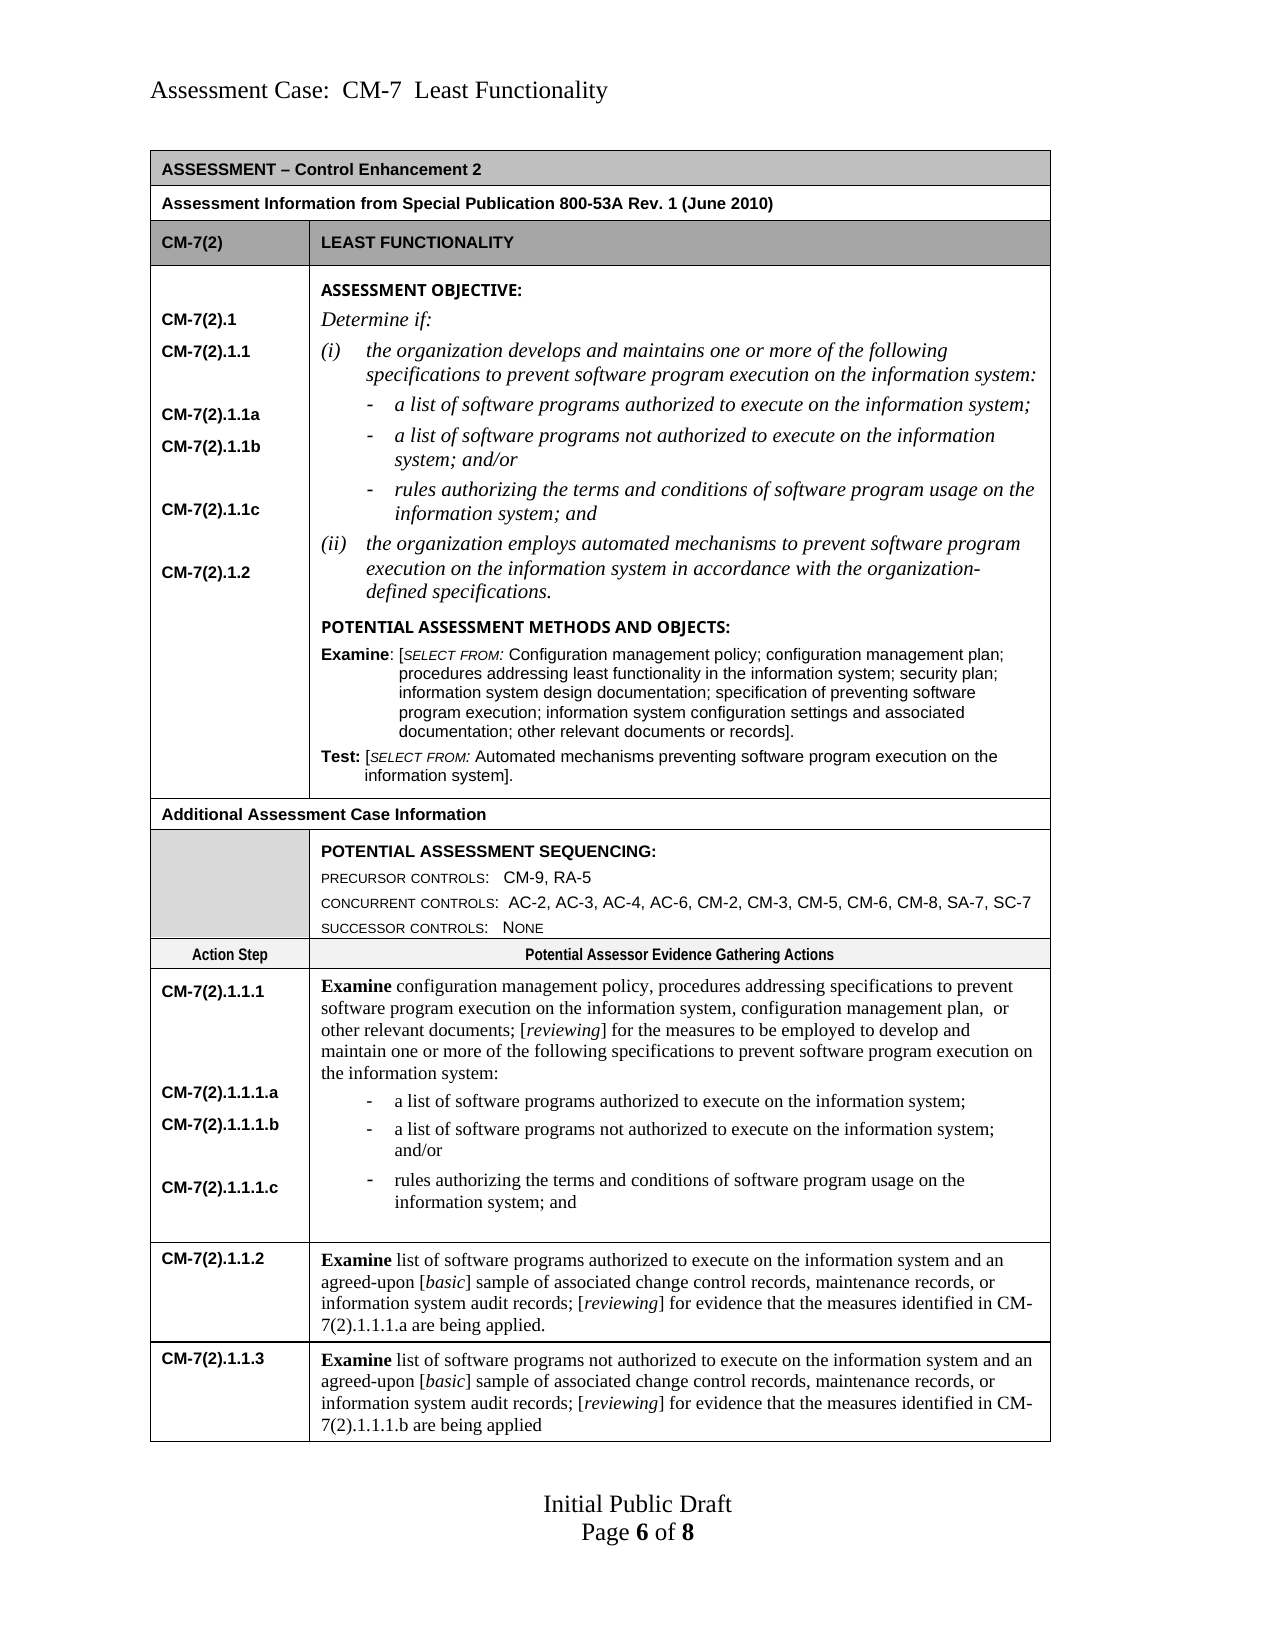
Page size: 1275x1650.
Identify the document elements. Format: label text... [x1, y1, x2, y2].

table_cell Action Step [151, 939, 309, 968]
table_cell Examine list of software programs authorized to execute on the information system and an agreed-upon [basic] sample of associated change control records, maintenance records, or information system audit records; [reviewing] for evidence that the measures identified in CM-7(2).1.1.1.a are being applied. [310, 1243, 1050, 1341]
table_cell CM-7(2).1.1.3 [151, 1343, 309, 1441]
table_cell Additional Assessment Case Information [151, 799, 1050, 828]
table_header ASSESSMENT – Control Enhancement 2 [151, 151, 1050, 185]
table_cell LEAST FUNCTIONALITY [310, 221, 1050, 265]
table_cell Examine configuration management policy, procedures addressing specifications to prevent software program execution on the information system, configuration management plan, or other relevant documents; [reviewing] for the measures to be employed to develop and maintain one or more of the following specifications to prevent software program execution on the information system: a list of software programs authorized to execute on the information system; a list of software programs not authorized to execute on the information system; and/or rules authorizing the terms and conditions of software program usage on the information system; and [310, 969, 1050, 1242]
table_cell POTENTIAL ASSESSMENT SEQUENCING: precursor controls: CM-9, RA-5 concurrent controls: AC-2, AC-3, AC-4, AC-6, CM-2, CM-3, CM-5, CM-6, CM-8, SA-7, SC-7 successor controls: None [310, 830, 1050, 937]
table_cell Assessment Information from Special Publication 800-53A Rev. 1 (June 2010) [151, 186, 1050, 219]
table_cell CM-7(2).1.1.1 CM-7(2).1.1.1.a CM-7(2).1.1.1.b CM-7(2).1.1.1.c [151, 969, 309, 1242]
table_cell CM-7(2).1 CM-7(2).1.1 CM-7(2).1.1a CM-7(2).1.1b CM-7(2).1.1c CM-7(2).1.2 [151, 266, 309, 798]
table_cell Examine list of software programs not authorized to execute on the information system and an agreed-upon [basic] sample of associated change control records, maintenance records, or information system audit records; [reviewing] for evidence that the measures identified in CM-7(2).1.1.1.b are being applied [310, 1343, 1050, 1441]
table_cell Potential Assessor Evidence Gathering Actions [310, 939, 1050, 968]
table_cell ASSESSMENT OBJECTIVE: Determine if: the organization develops and maintains one or more of the following specifications to prevent software program execution on the information system: a list of software programs authorized to execute on the information system; a list of software programs not authorized to execute on the information system; and/or rules authorizing the terms and conditions of software program usage on the information system; and the organization employs automated mechanisms to prevent software program execution on the information system in accordance with the organization-defined specifications. POTENTIAL ASSESSMENT METHODS AND OBJECTS: Examine: [select from: Configuration management policy; configuration management plan; procedures addressing least functionality in the information system; security plan; information system design documentation; specification of preventing software program execution; information system configuration settings and associated documentation; other relevant documents or records]. Test: [select from: Automated mechanisms preventing software program execution on the information system]. [310, 266, 1050, 798]
table_cell CM-7(2) [151, 221, 309, 265]
table_cell CM-7(2).1.1.2 [151, 1243, 309, 1341]
table_cell [151, 830, 309, 937]
